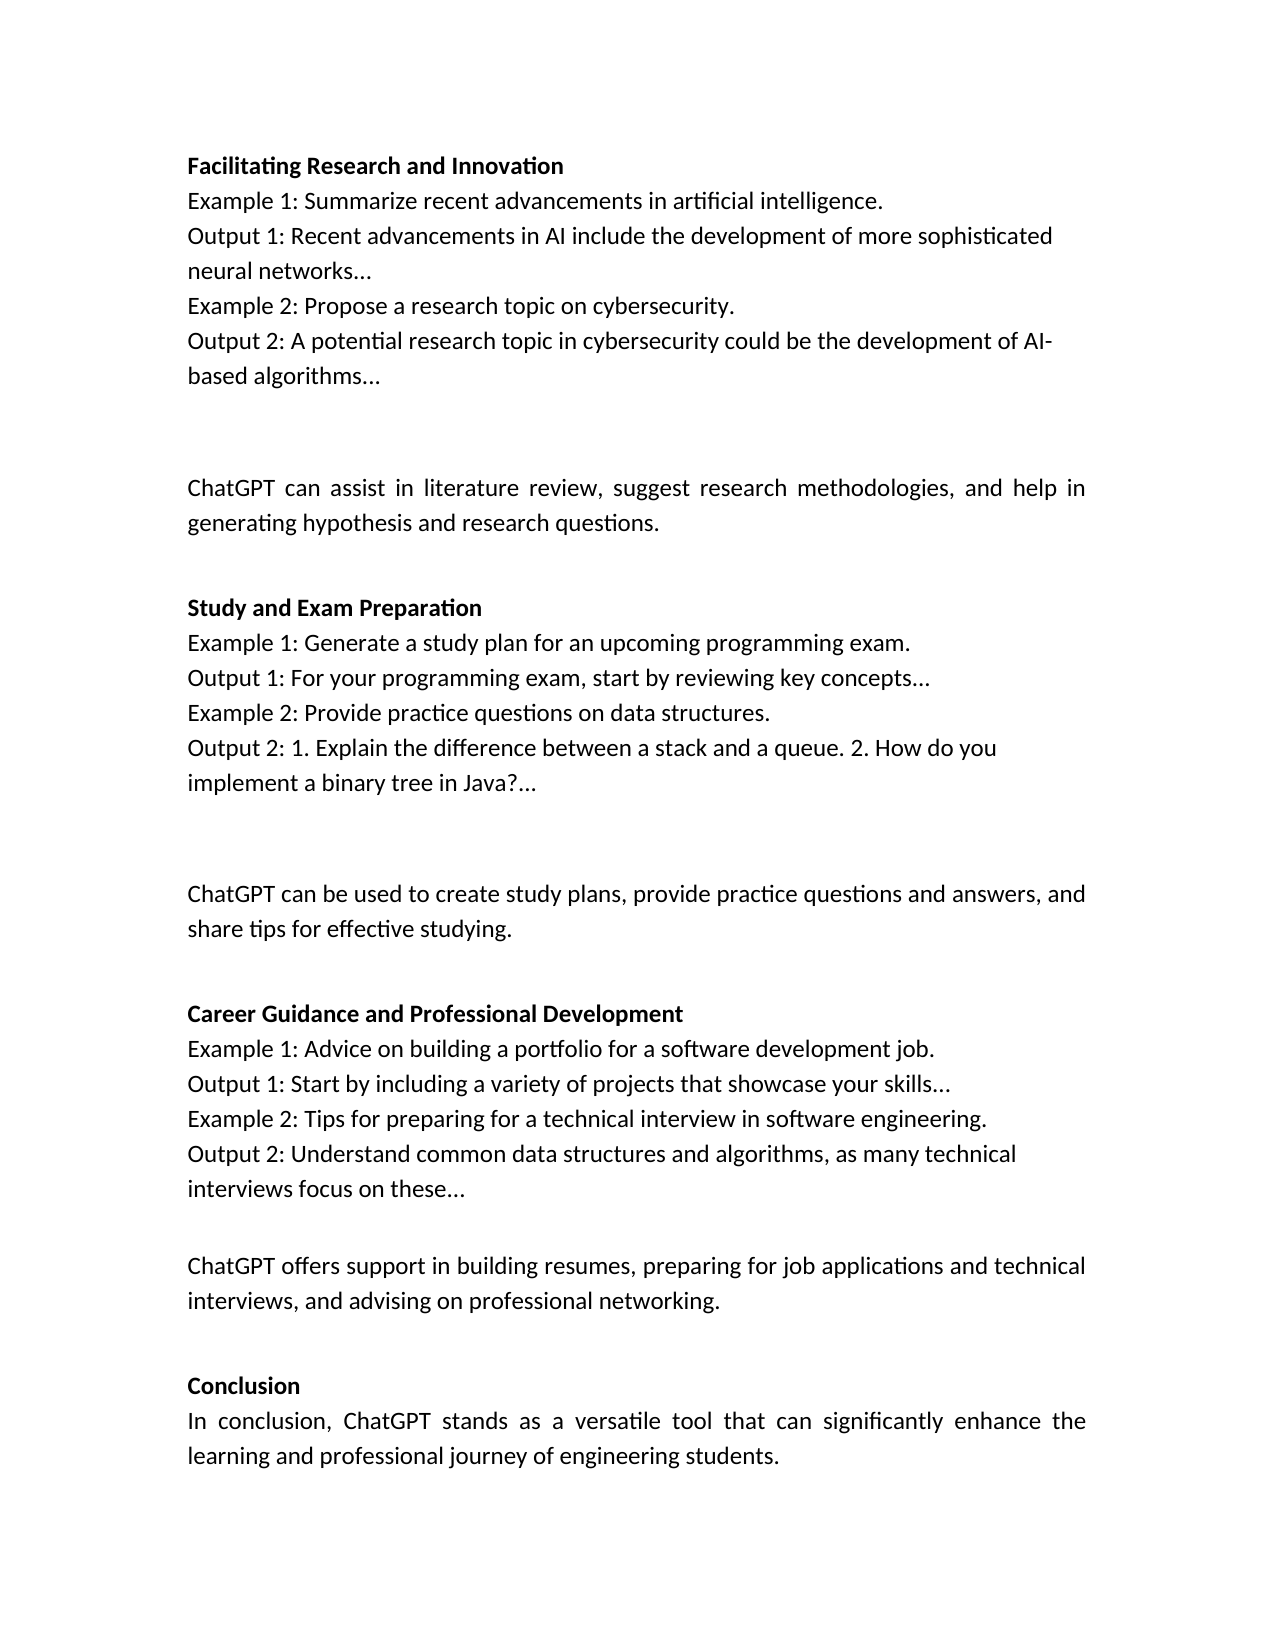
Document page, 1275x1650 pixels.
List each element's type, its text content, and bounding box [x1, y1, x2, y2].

text In conclusion, ChatGPT stands as a versatile tool that can significantly enhance the learning and professional journey of engineering students. [187, 1405, 1087, 1471]
text ChatGPT can assist in literature review, suggest research methodologies, and help in generating hypothesis and research questions. [187, 472, 1087, 537]
subtitle Conclusion [187, 1370, 1087, 1401]
text ChatGPT offers support in building resumes, preparing for job applications and technical interviews, and advising on professional networking. [187, 1250, 1087, 1316]
text ChatGPT can be used to create study plans, provide practice questions and answers, and share tips for effective studying. [187, 878, 1087, 944]
subtitle Career Guidance and Professional Development Example 1: Advice on building a portfolio for a software development job. Output 1: Start by including a variety of projects that showcase your skills... Example 2: Tips for preparing for a technical interview in software engineering. Output 2: Understand common data structures and algorithms, as many technical interviews focus on these... [187, 998, 1087, 1245]
subtitle Study and Exam Preparation Example 1: Generate a study plan for an upcoming programming exam. Output 1: For your programming exam, start by reviewing key concepts... Example 2: Provide practice questions on data structures. Output 2: 1. Explain the difference between a stack and a queue. 2. How do you implement a binary tree in Java?... [187, 592, 1087, 873]
subtitle Facilitating Research and Innovation Example 1: Summarize recent advancements in artificial intelligence. Output 1: Recent advancements in AI include the development of more sophisticated neural networks... Example 2: Propose a research topic on cybersecurity. Output 2: A potential research topic in cybersecurity could be the development of AI-based algorithms... [187, 150, 1087, 466]
